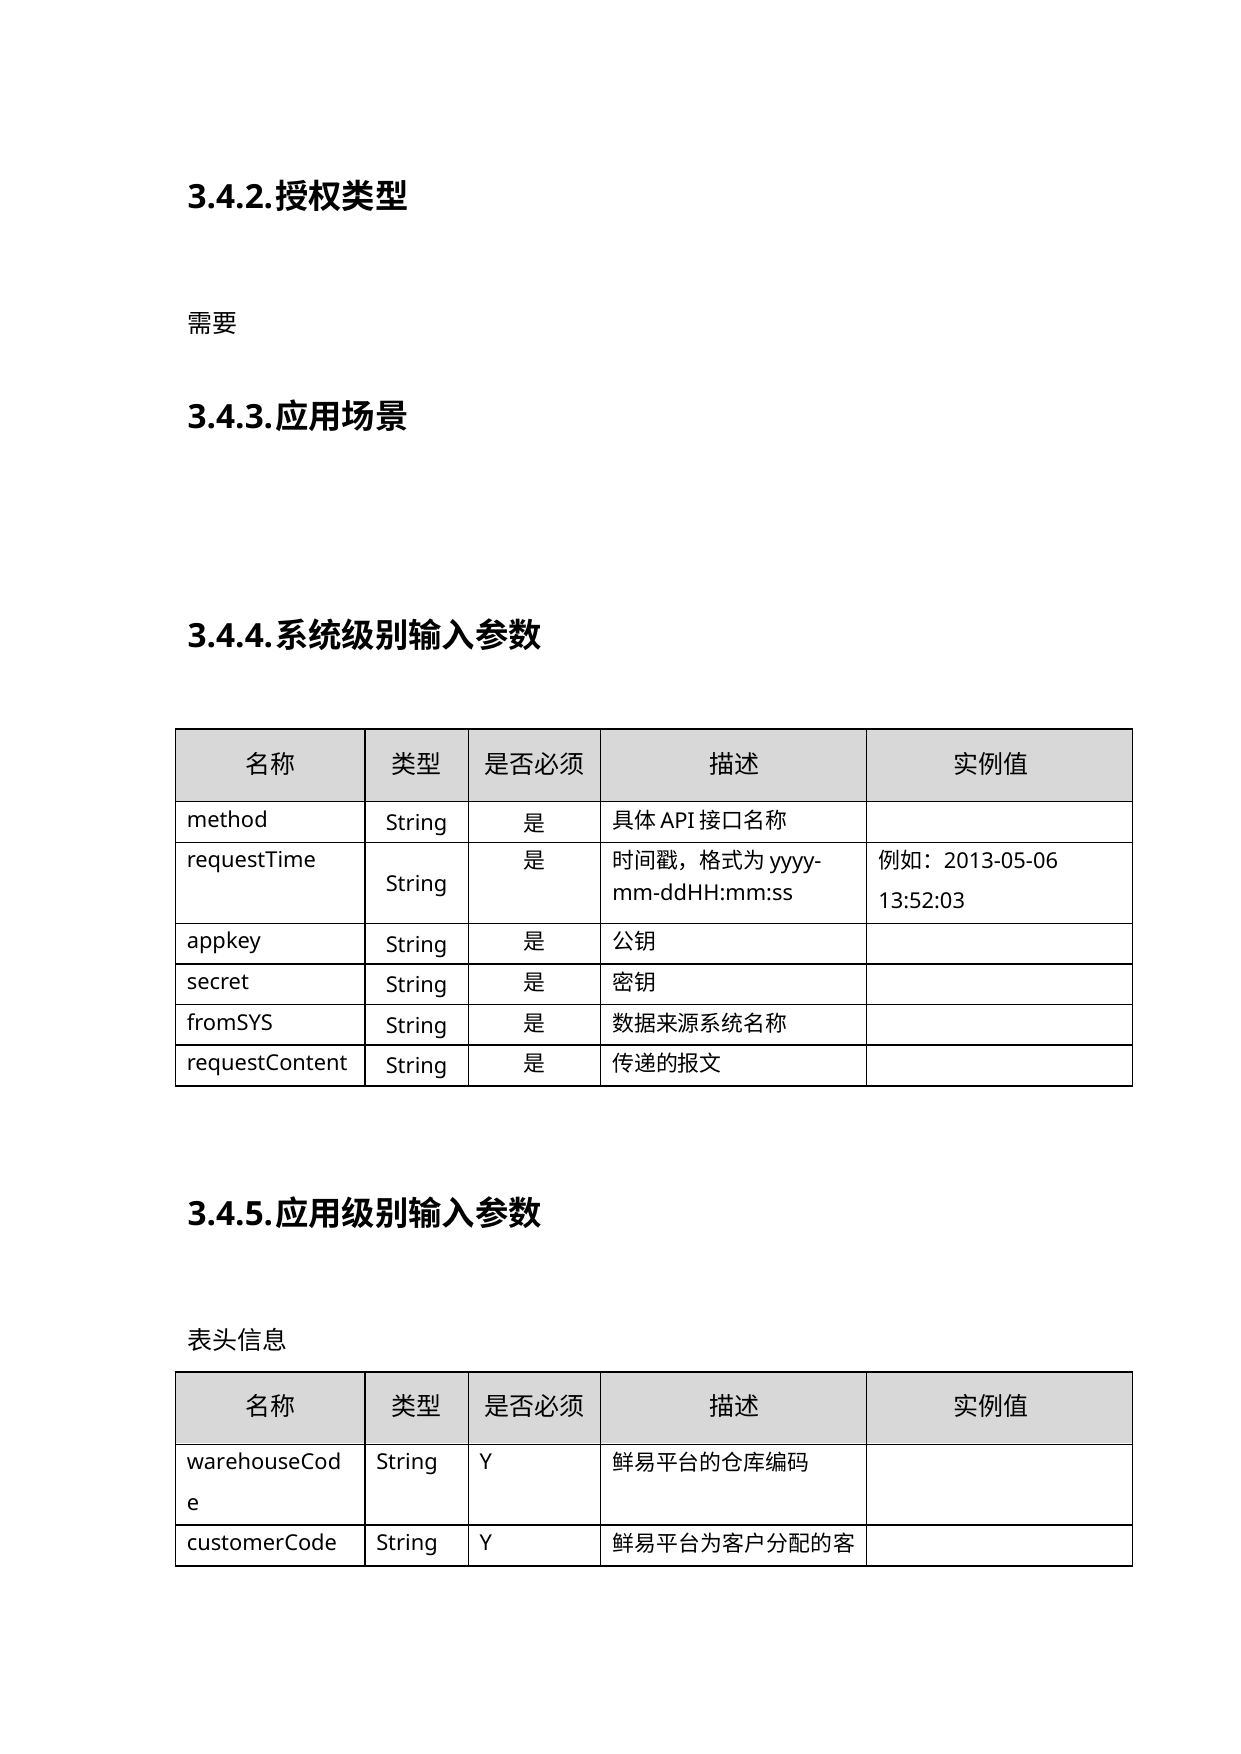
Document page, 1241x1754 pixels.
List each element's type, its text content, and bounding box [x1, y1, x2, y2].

table_cell 鲜易平台为客户分配的客户编码 [601, 1526, 866, 1565]
table_cell 数据来源系统名称 [601, 1005, 866, 1044]
table_header 类型 [366, 730, 468, 801]
table_cell 是 [469, 843, 600, 922]
table_cell warehouseCode [176, 1445, 364, 1524]
table_header 描述 [601, 730, 866, 801]
table_cell String [366, 965, 468, 1004]
table_cell Y [469, 1445, 600, 1524]
subtitle 授权类型 [187, 162, 1053, 227]
table_cell 鲜易平台的仓库编码 [601, 1445, 866, 1524]
table_cell String [366, 924, 468, 963]
subtitle 应用级别输入参数 [187, 1178, 1053, 1243]
table_header 类型 [366, 1373, 468, 1443]
table_cell String [366, 1005, 468, 1044]
table_cell requestContent [176, 1046, 364, 1085]
table_cell [867, 1526, 1132, 1565]
table_cell [867, 1445, 1132, 1524]
table_cell [867, 1046, 1132, 1085]
table_cell String [366, 1046, 468, 1085]
subtitle 系统级别输入参数 [187, 601, 1053, 666]
table_cell 具体API接口名称 [601, 802, 866, 841]
table_cell 是 [469, 965, 600, 1004]
table_cell fromSYS [176, 1005, 364, 1044]
table_cell 传递的报文 [601, 1046, 866, 1085]
table_cell secret [176, 965, 364, 1004]
table_cell 是 [469, 1046, 600, 1085]
table_cell 是 [469, 1005, 600, 1044]
table_cell 是 [469, 924, 600, 963]
table_cell 公钥 [601, 924, 866, 963]
table_cell 时间戳，格式为yyyy-mm-ddHH:mm:ss [601, 843, 866, 922]
table_cell [867, 965, 1132, 1004]
table_cell [867, 1005, 1132, 1044]
text 表头信息 [187, 1306, 1053, 1371]
table_header 是否必须 [469, 730, 600, 801]
table_header 实例值 [867, 1373, 1132, 1443]
table_header 描述 [601, 1373, 866, 1443]
table_cell 密钥 [601, 965, 866, 1004]
table_cell String [366, 802, 468, 841]
table_cell String [366, 1526, 468, 1565]
table_cell appkey [176, 924, 364, 963]
table_cell String [366, 1445, 468, 1524]
table_cell Y [469, 1526, 600, 1565]
table_cell requestTime [176, 843, 364, 922]
table_cell customerCode [176, 1526, 364, 1565]
subtitle 应用场景 [187, 381, 1053, 446]
table_cell 是 [469, 802, 600, 841]
table_cell [867, 802, 1132, 841]
table_header 实例值 [867, 730, 1132, 801]
table_header 是否必须 [469, 1373, 600, 1443]
table_cell String [366, 843, 468, 922]
table_header 名称 [176, 730, 364, 801]
table_header 名称 [176, 1373, 364, 1443]
text 需要 [187, 289, 1053, 354]
table_cell [867, 924, 1132, 963]
table_cell method [176, 802, 364, 841]
table_cell 例如：2013-05-06 13:52:03 [867, 843, 1132, 922]
